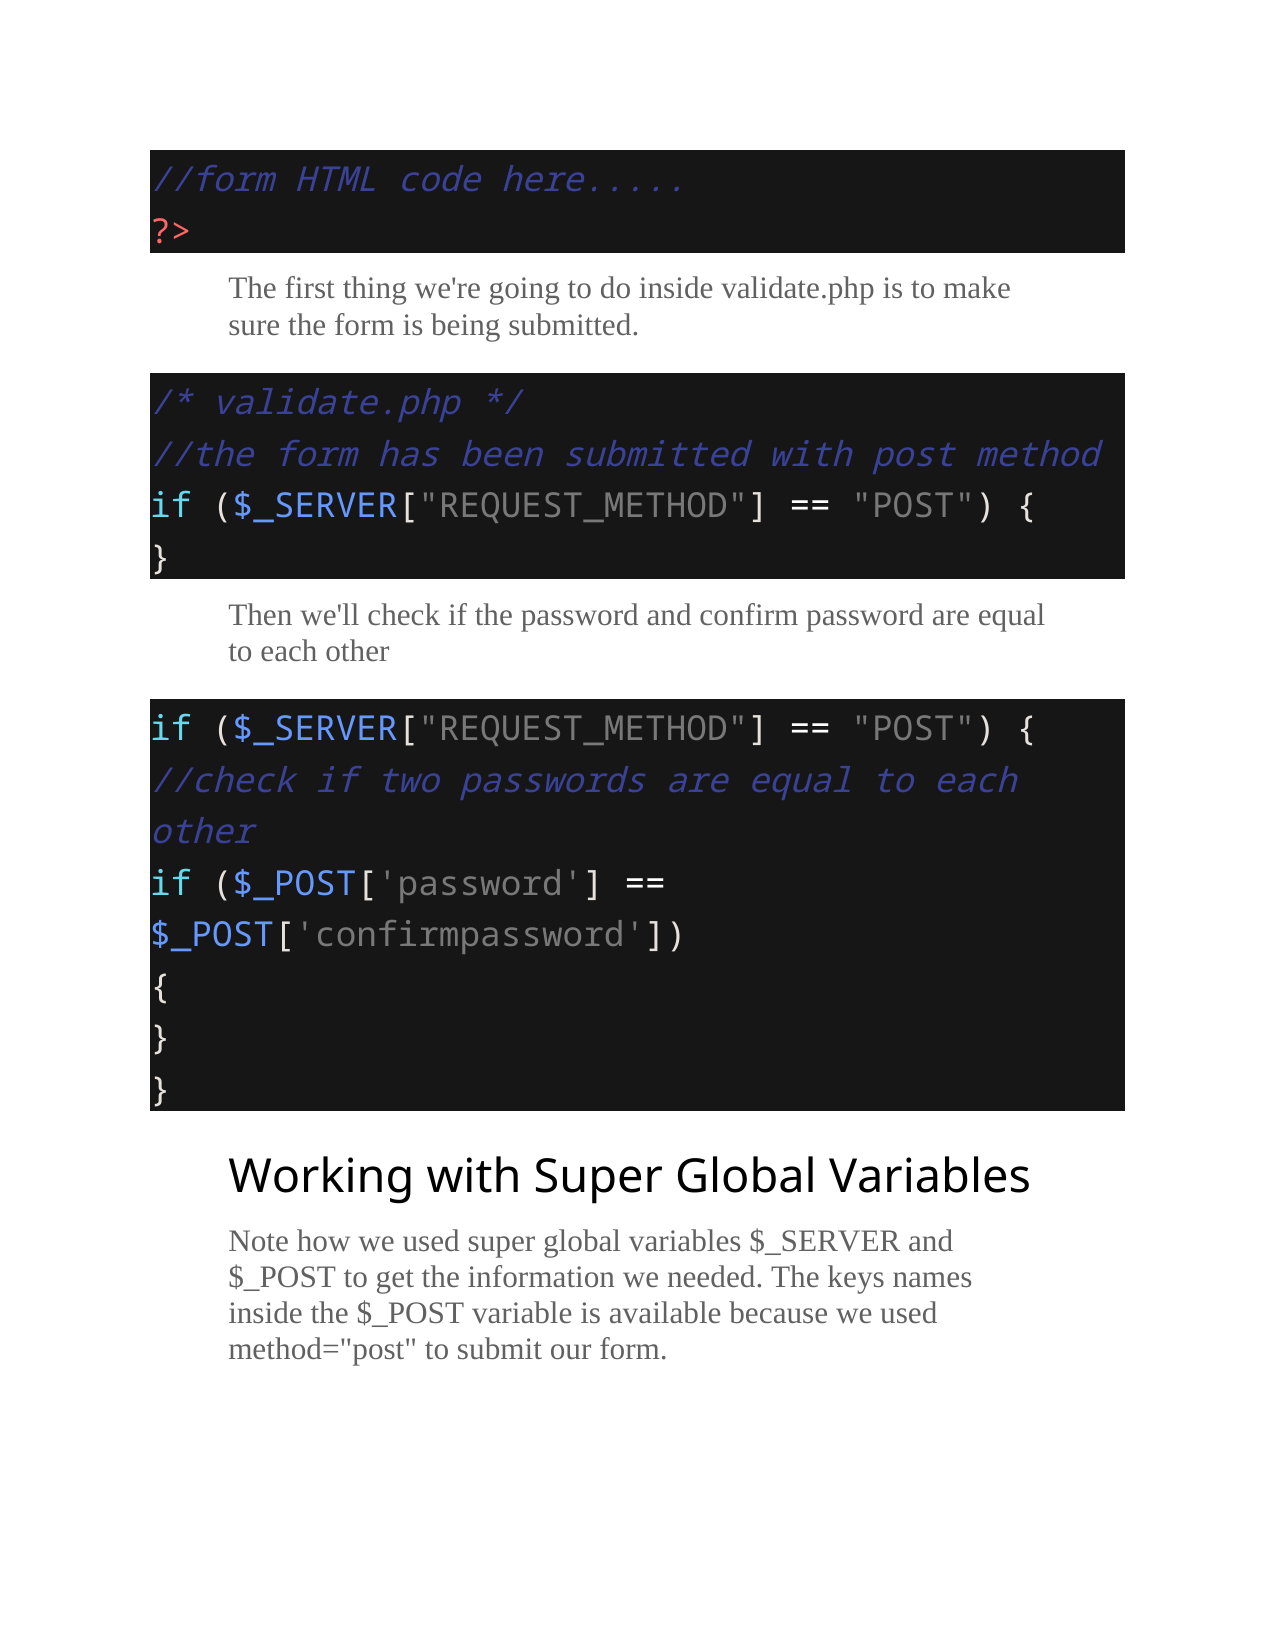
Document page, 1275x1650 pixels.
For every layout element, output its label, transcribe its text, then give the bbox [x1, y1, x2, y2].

text ?> [150, 202, 1125, 253]
text } [150, 1060, 1125, 1111]
text The first thing we're going to do inside validate.php is to make sure the form is being submitted. [228, 270, 1047, 342]
text } [150, 528, 1125, 579]
text //form HTML code here..... [150, 150, 1125, 202]
text //check if two passwords are equal to each other [150, 751, 1125, 854]
text /* validate.php */ [150, 373, 1125, 424]
text Note how we used super global variables $_SERVER and $_POST to get the information we needed. The keys names inside the $_POST variable is available because we used method="post" to submit our form. [228, 1222, 1047, 1366]
text //the form has been submitted with post method [150, 424, 1125, 476]
text { [150, 957, 1125, 1008]
text if ($_SERVER["REQUEST_METHOD"] == "POST") { [150, 476, 1125, 528]
text } [150, 1008, 1125, 1060]
text if ($_SERVER["REQUEST_METHOD"] == "POST") { [150, 699, 1125, 751]
text Working with Super Global Variables [228, 1143, 1125, 1207]
text if ($_POST['password'] == $_POST['confirmpassword']) [150, 854, 1125, 957]
text Then we'll check if the password and confirm password are equal to each other [228, 596, 1047, 668]
